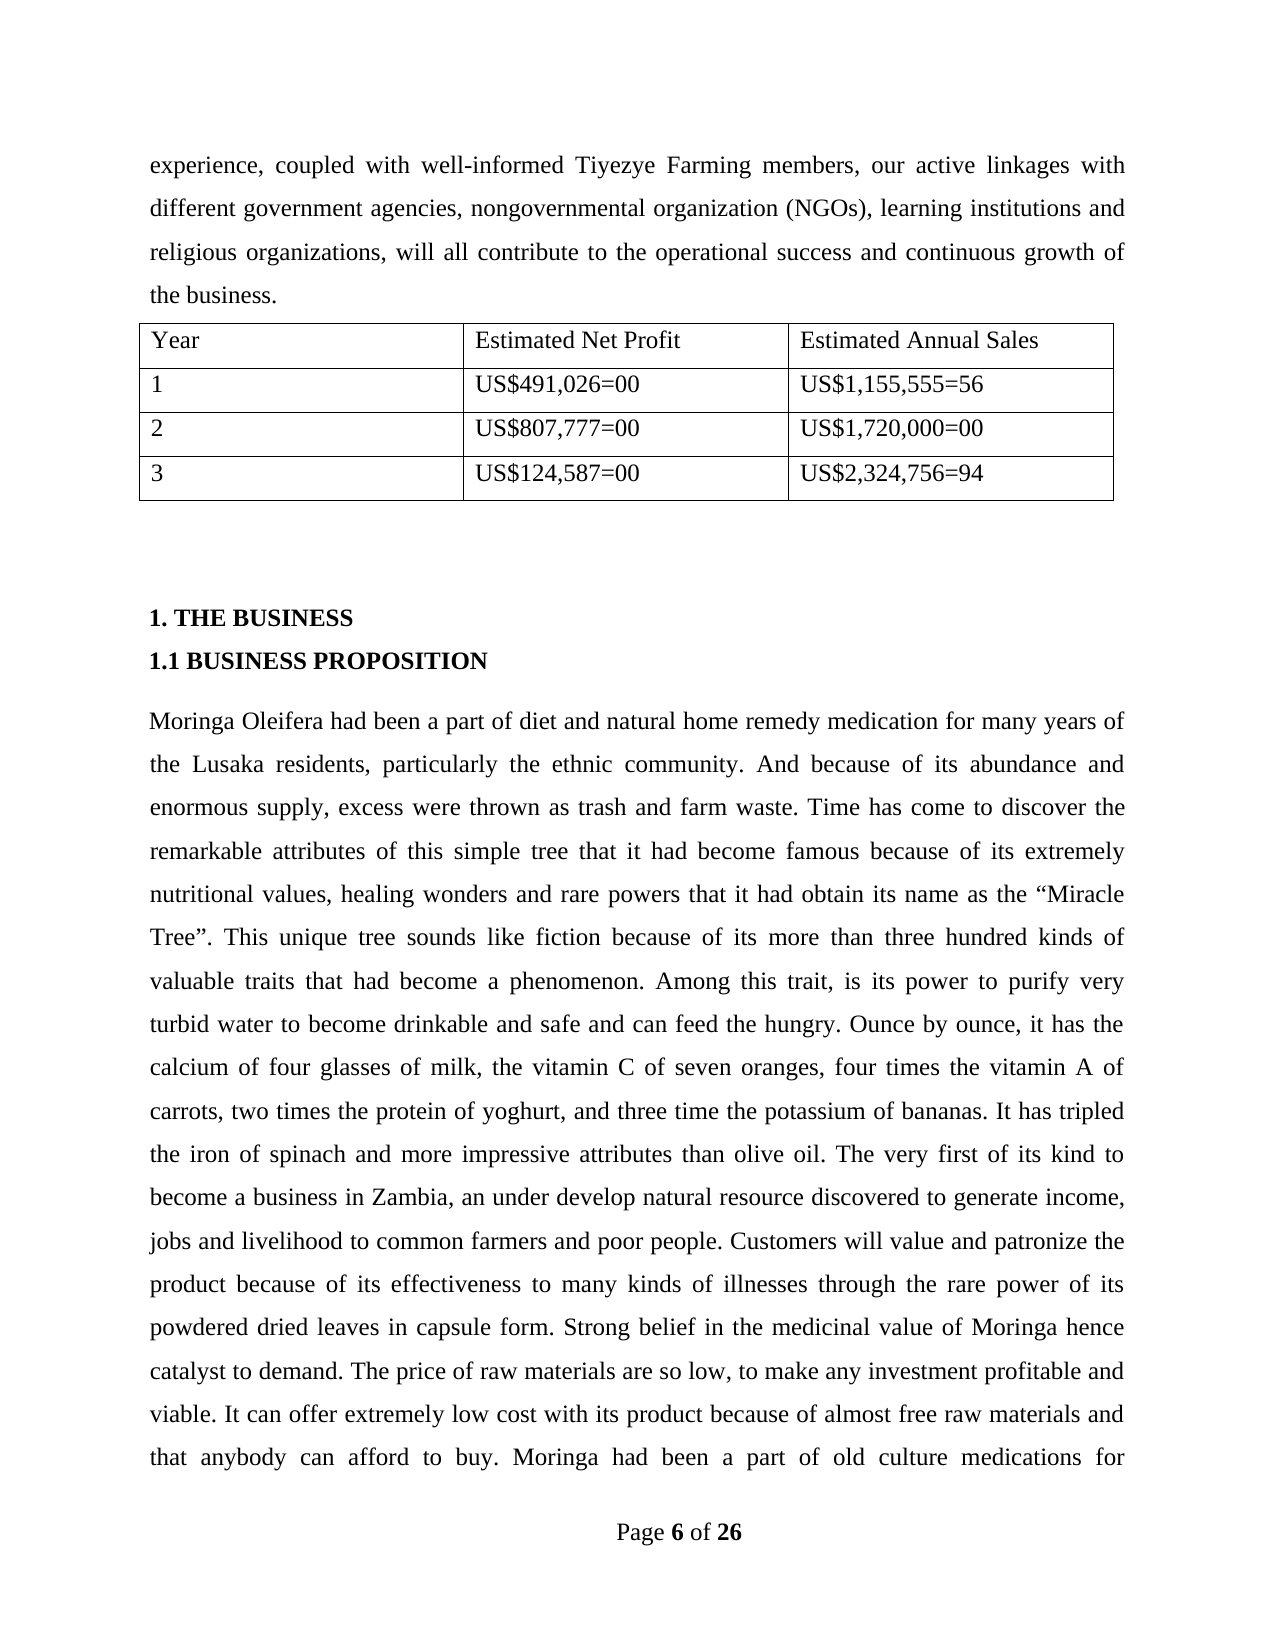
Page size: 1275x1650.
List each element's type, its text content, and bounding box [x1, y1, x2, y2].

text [148, 706, 1126, 1471]
table_header Estimated Net Profit [464, 324, 788, 368]
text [148, 150, 1126, 309]
text 1. THE BUSINESS [148, 603, 1126, 632]
table_cell US$2,324,756=94 [789, 457, 1113, 500]
table_cell US$124,587=00 [464, 457, 788, 500]
table_cell 2 [140, 413, 463, 456]
table_cell 3 [140, 457, 463, 500]
table_header Estimated Annual Sales [789, 324, 1113, 368]
table_cell US$1,720,000=00 [789, 413, 1113, 456]
table_cell US$491,026=00 [464, 369, 788, 412]
table_cell US$807,777=00 [464, 413, 788, 456]
table_cell US$1,155,555=56 [789, 369, 1113, 412]
table_header Year [140, 324, 463, 368]
table_cell 1 [140, 369, 463, 412]
subtitle 1.1 BUSINESS PROPOSITION [148, 646, 1208, 675]
